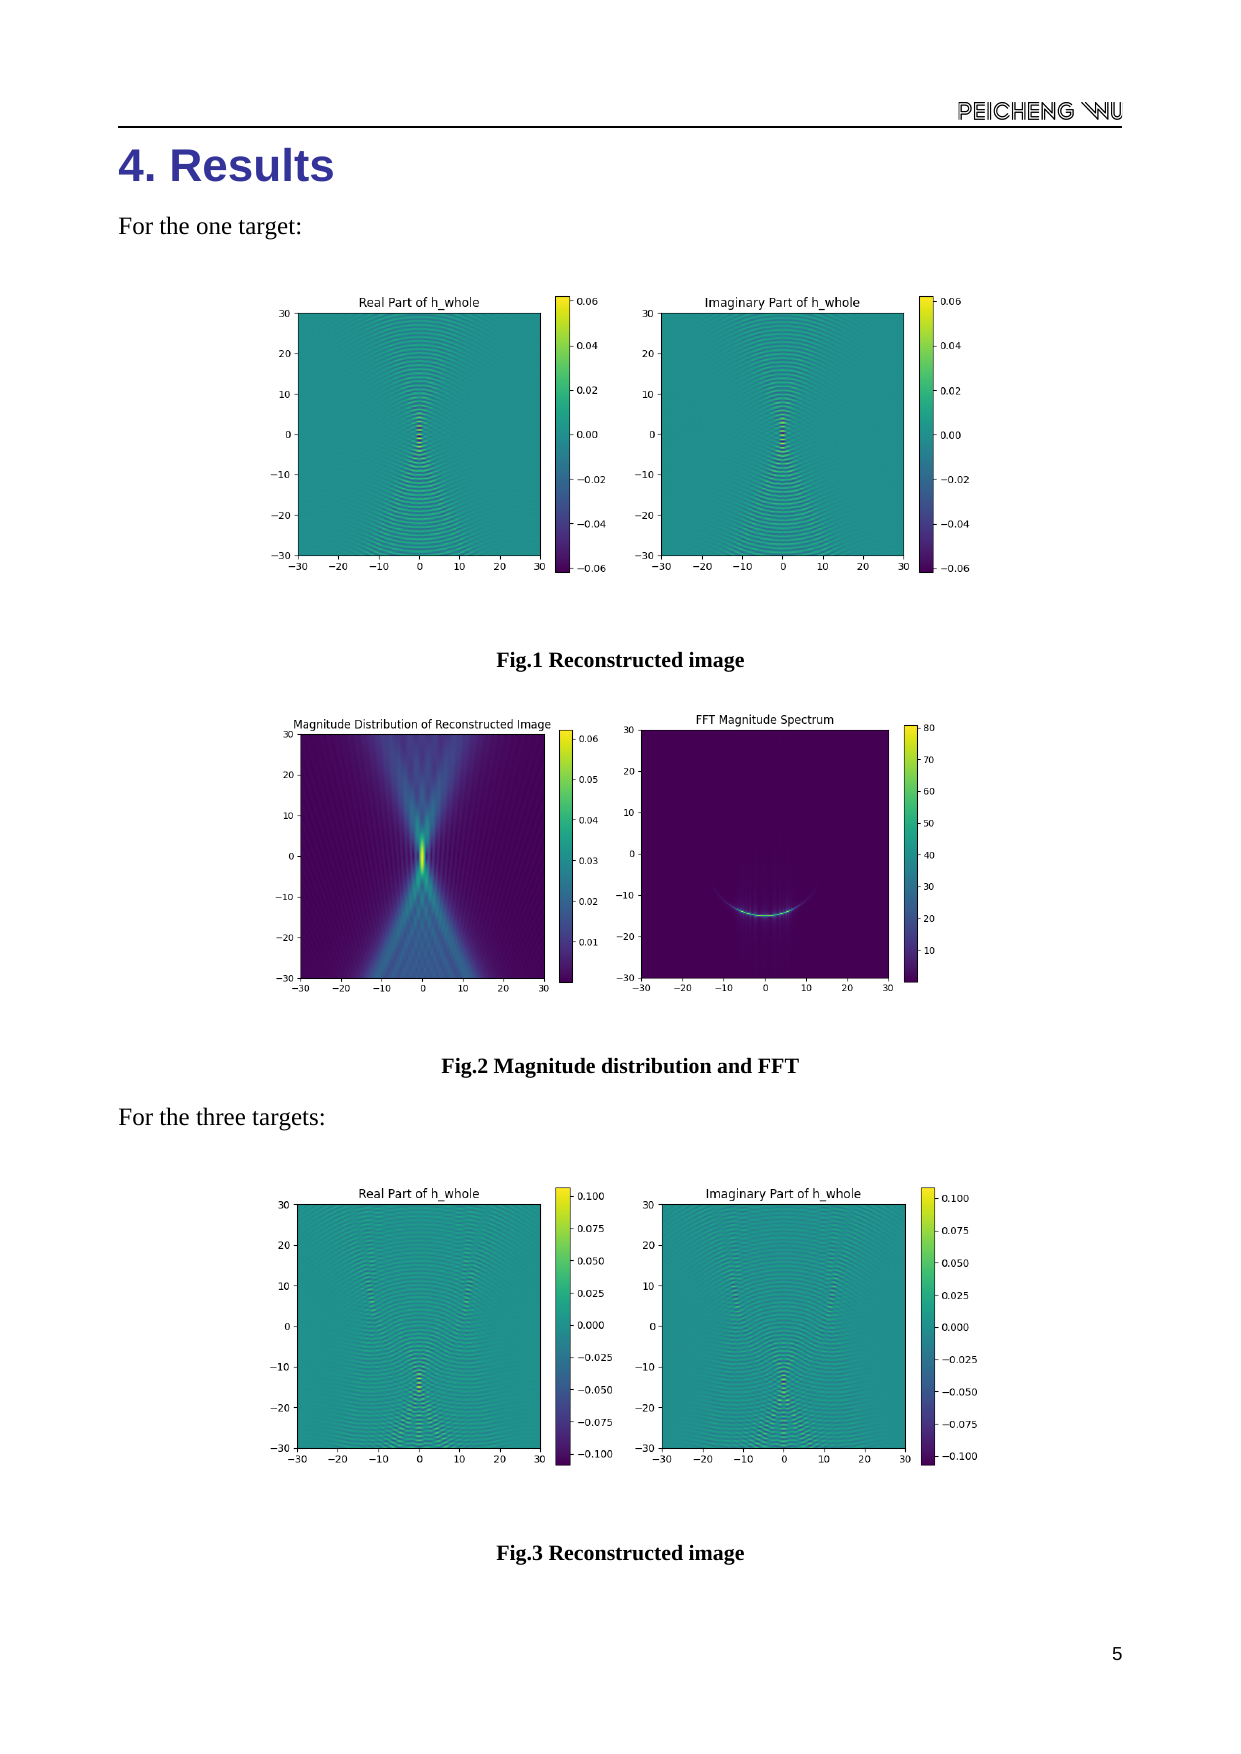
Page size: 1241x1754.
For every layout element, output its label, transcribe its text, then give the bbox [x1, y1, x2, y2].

text Fig.3 Reconstructed image [118, 1527, 1122, 1568]
text Fig.1 Reconstructed image [118, 634, 1122, 676]
picture [191, 253, 1050, 611]
text For the one target: [118, 201, 1122, 243]
picture [189, 1144, 1052, 1504]
text For the three targets: [118, 1092, 1122, 1134]
picture [251, 686, 989, 1018]
text Fig.2 Magnitude distribution and FFT [118, 1040, 1122, 1082]
picture [958, 102, 1123, 120]
subtitle Results [118, 138, 1122, 191]
